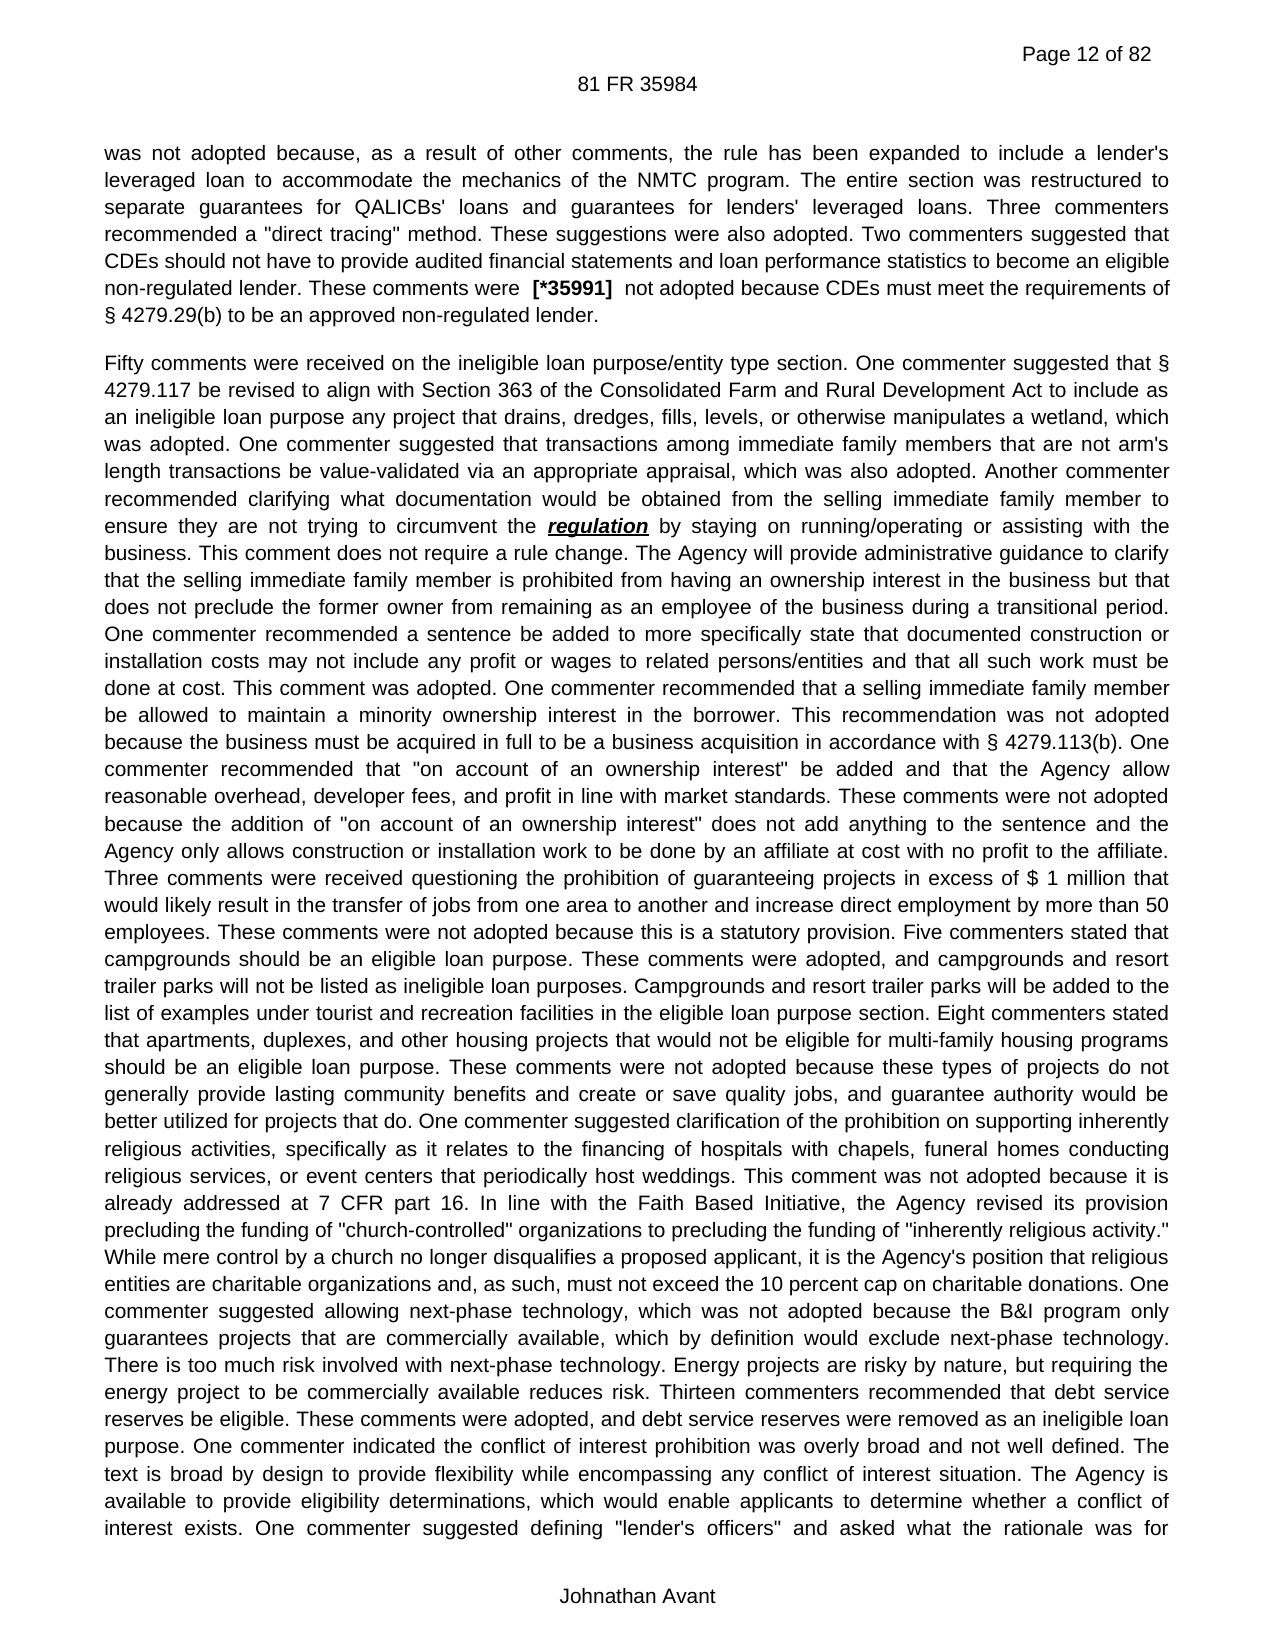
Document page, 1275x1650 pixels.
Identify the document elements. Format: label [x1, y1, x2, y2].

text [104, 137, 1171, 327]
text [104, 348, 1171, 1539]
